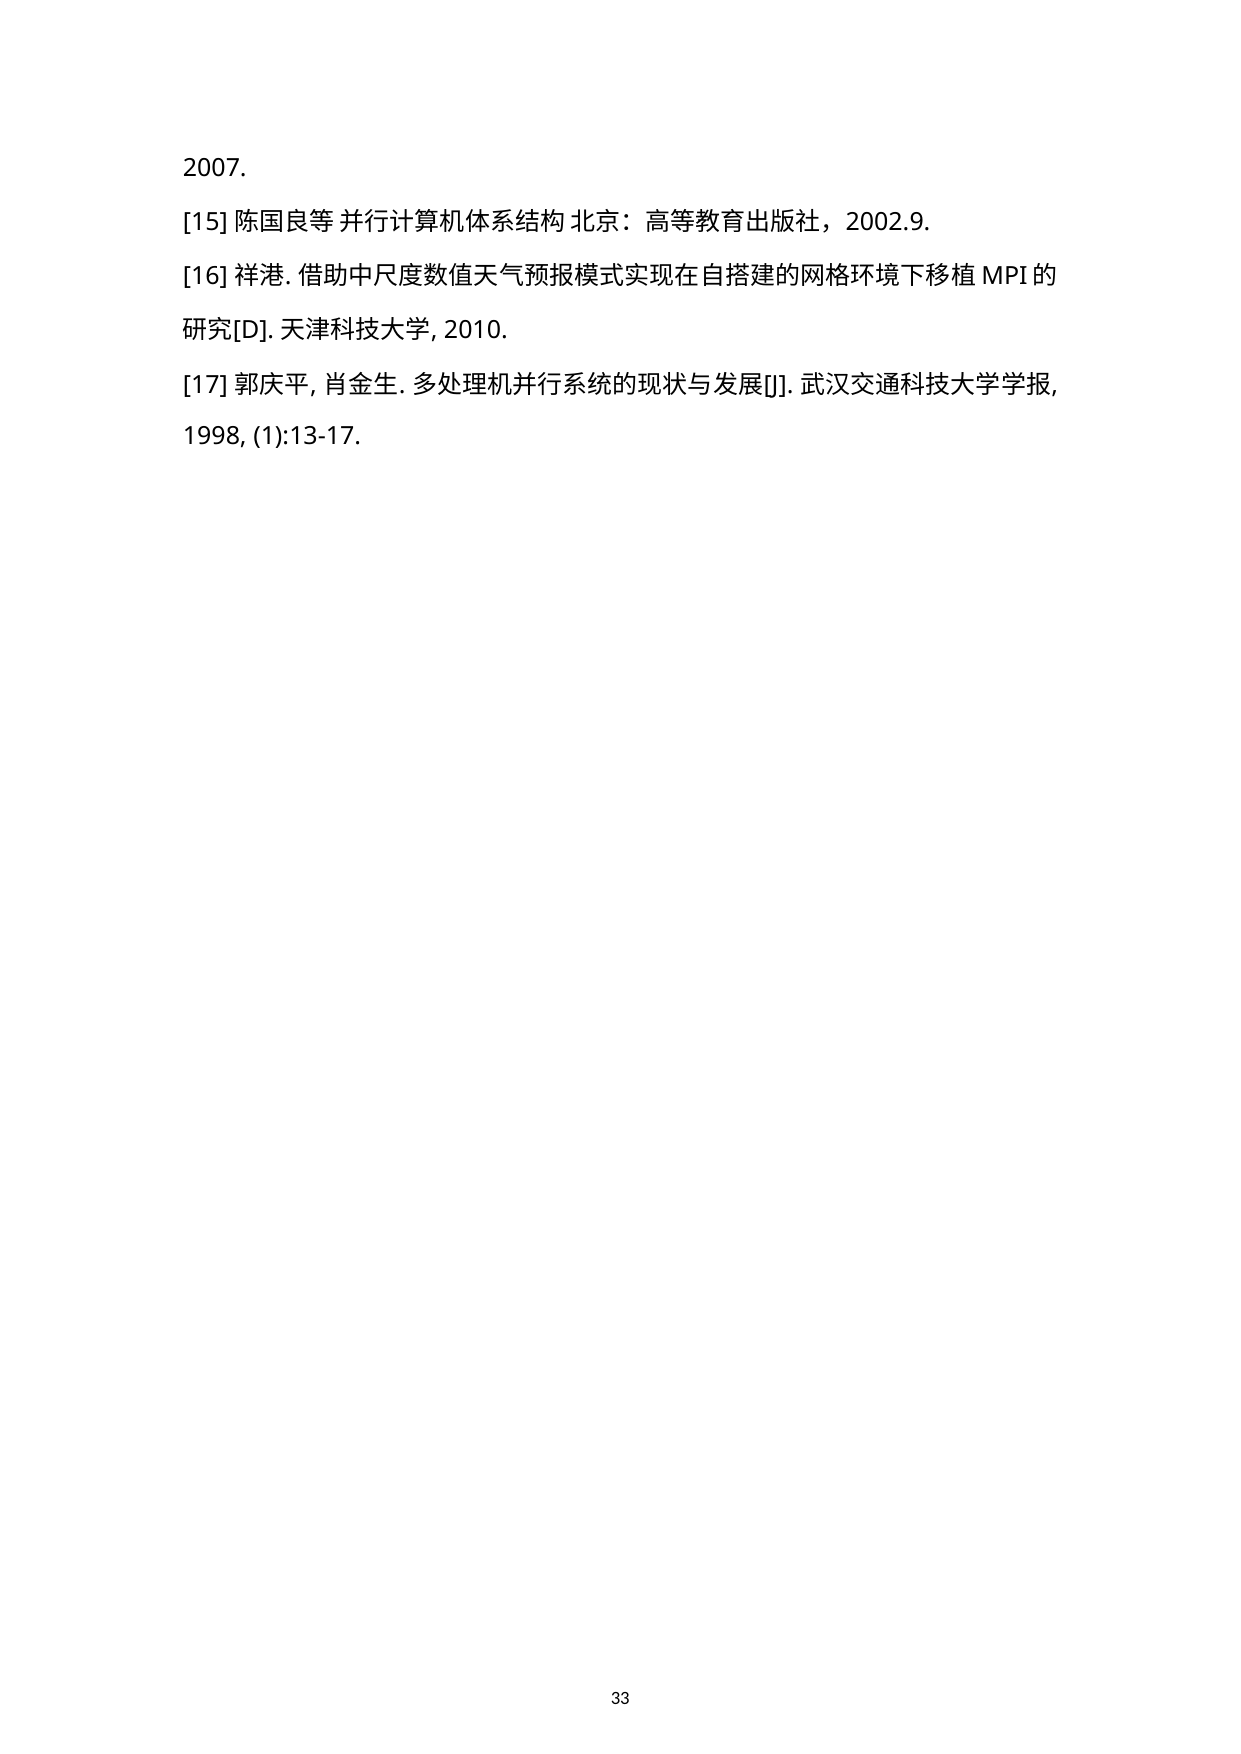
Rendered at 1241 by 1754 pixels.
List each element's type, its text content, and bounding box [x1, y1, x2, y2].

text [17] 郭庆平, 肖金生. 多处理机并行系统的现状与发展[J]. 武汉交通科技大学学报, 1998, (1):13-17. [183, 364, 1058, 451]
text [16] 祥港. 借助中尺度数值天气预报模式实现在自搭建的网格环境下移植MPI的研究[D]. 天津科技大学, 2010. [183, 255, 1058, 346]
text [15] 陈国良等 并行计算机体系结构 北京：高等教育出版社，2002.9. [183, 201, 1058, 237]
text [14] 伍少坤 基于影元胞技术的城市元胞自动机——以珠江三角洲与东莞市为例 2007. [183, 150, 1058, 184]
